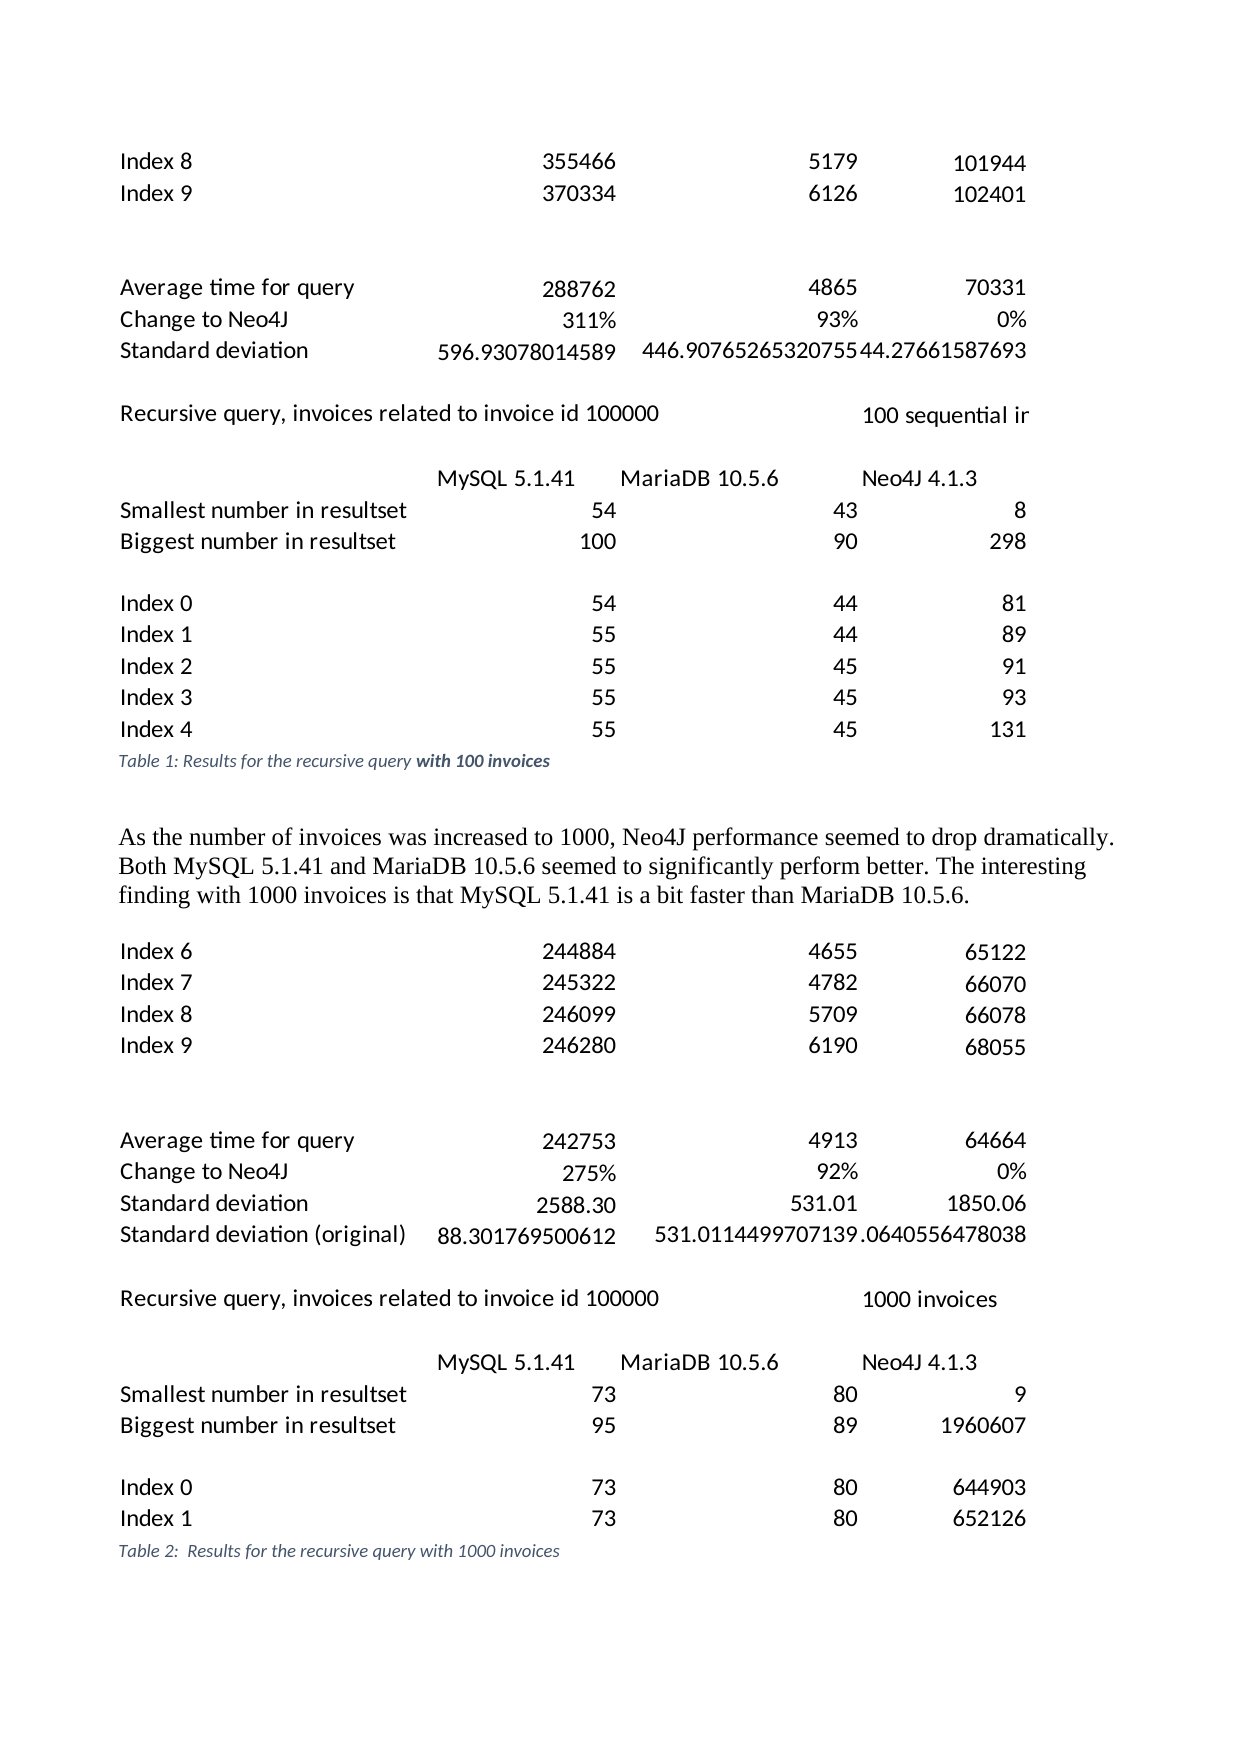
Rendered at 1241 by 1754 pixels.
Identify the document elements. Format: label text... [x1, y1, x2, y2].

text As the number of invoices was increased to 1000, Neo4J performance seemed to drop dramatically. Both MySQL 5.1.41 and MariaDB 10.5.6 seemed to significantly perform better. The interesting finding with 1000 invoices is that MySQL 5.1.41 is a bit faster than MariaDB 10.5.6. [118, 822, 1122, 908]
